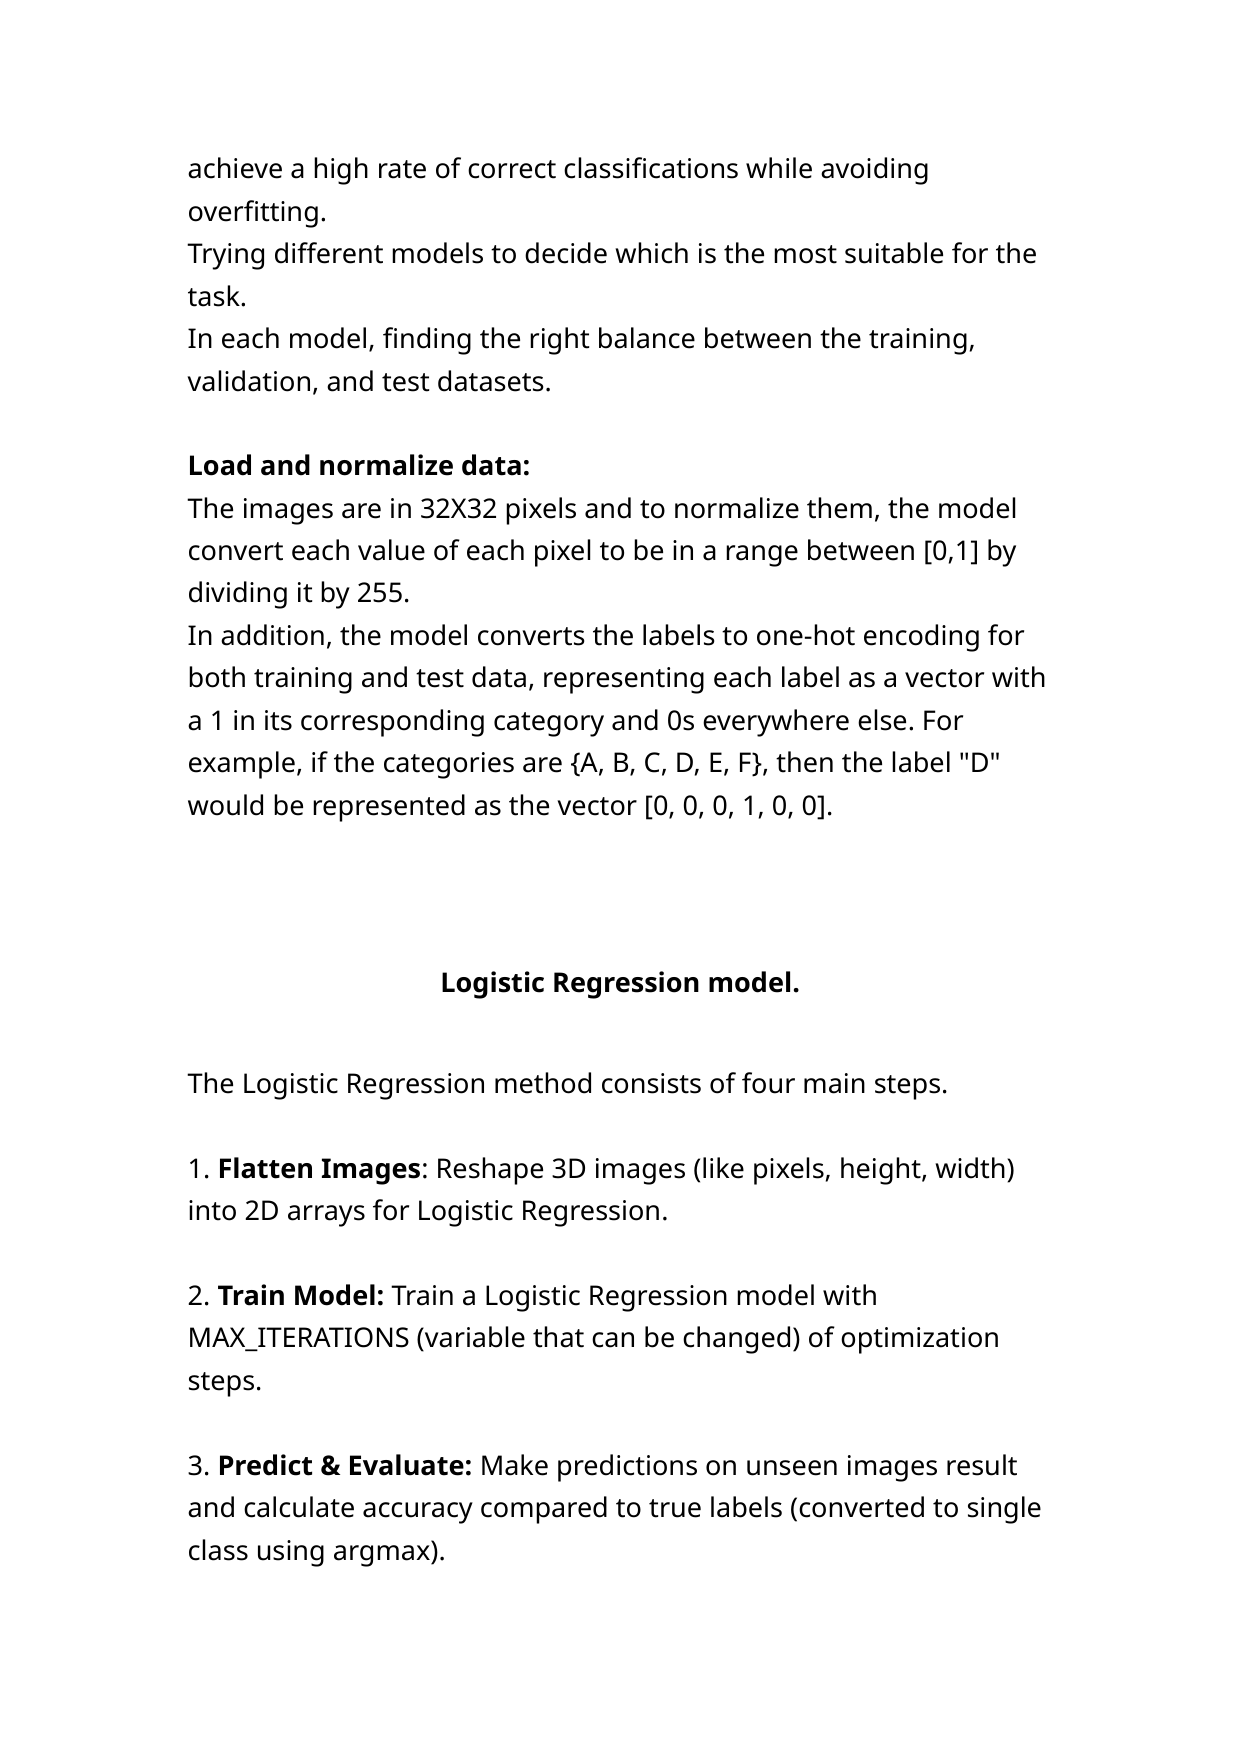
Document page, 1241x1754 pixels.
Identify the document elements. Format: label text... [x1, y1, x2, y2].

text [187, 150, 1053, 823]
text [187, 1022, 1053, 1568]
text Logistic Regression model. [187, 963, 1053, 1000]
